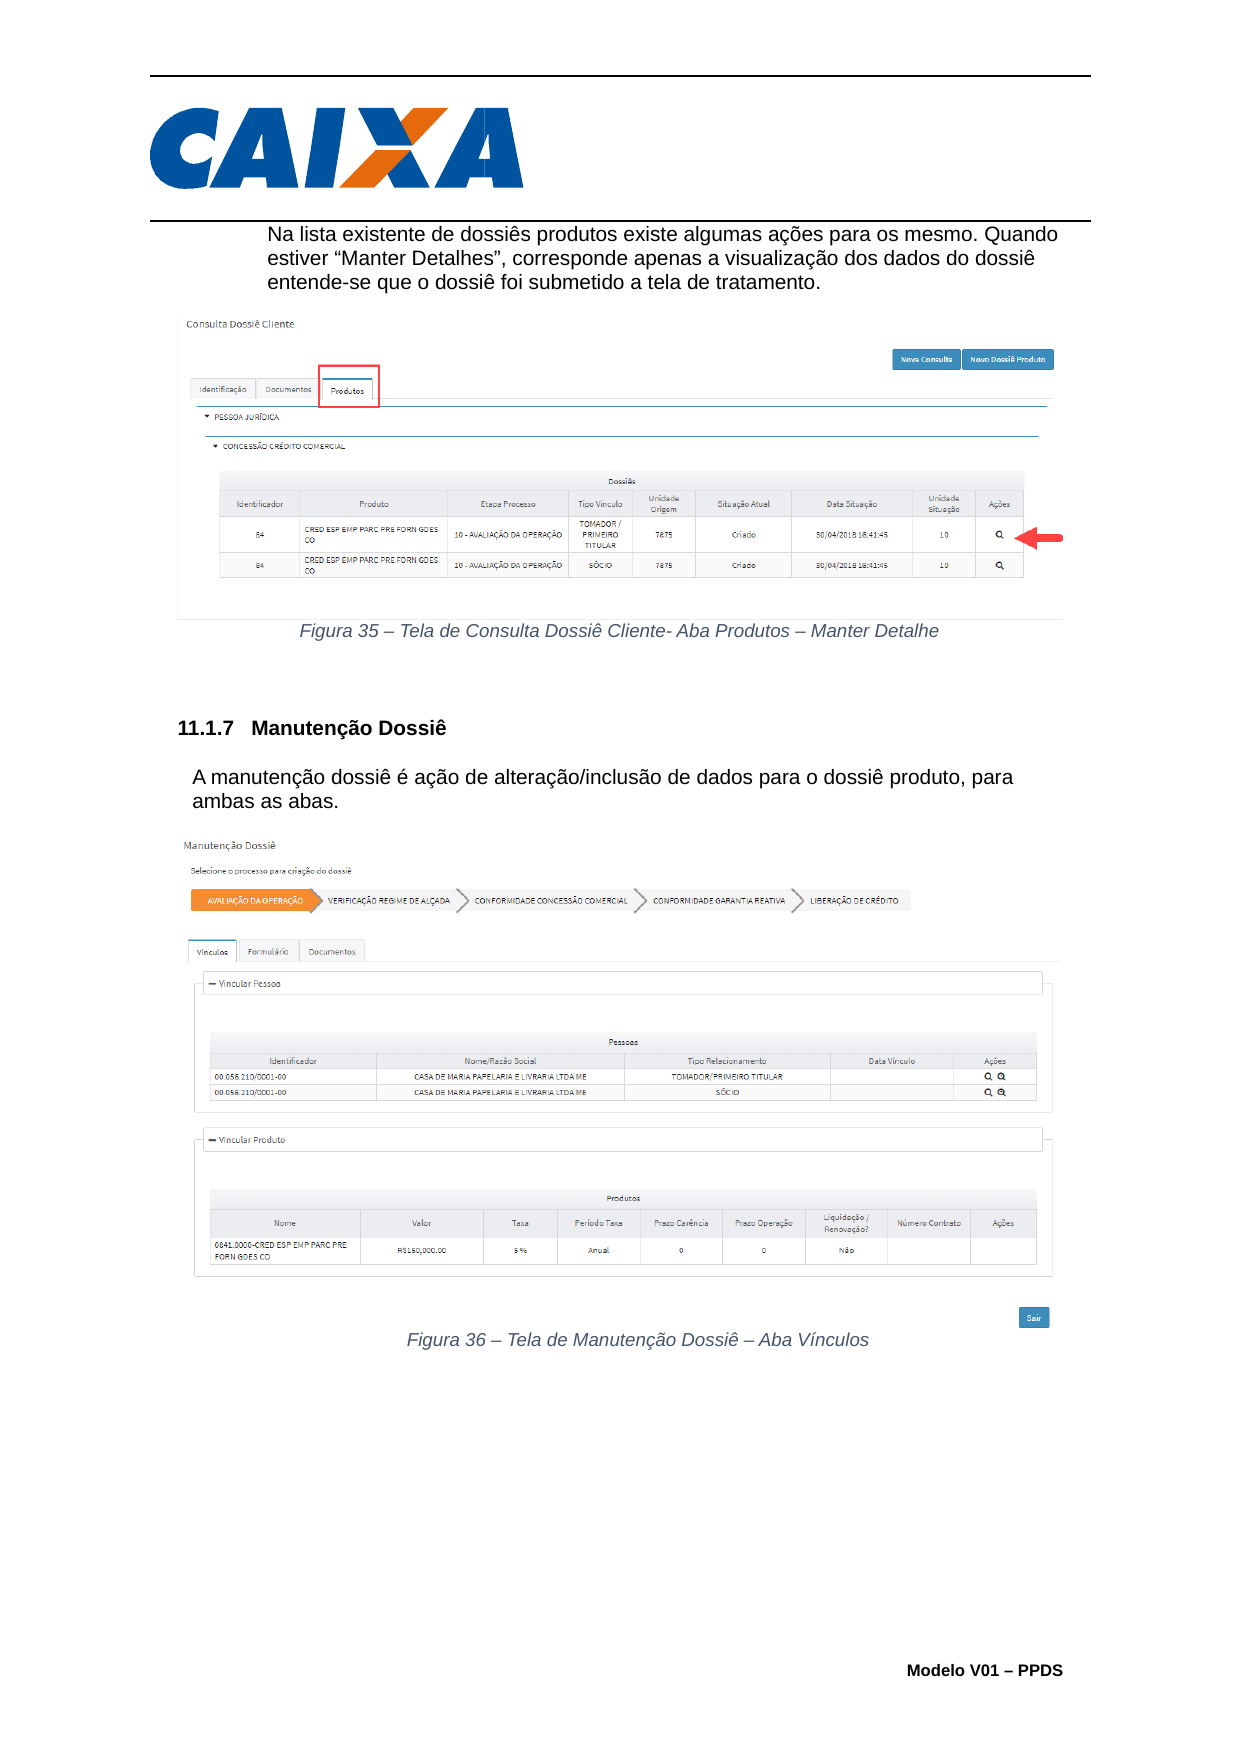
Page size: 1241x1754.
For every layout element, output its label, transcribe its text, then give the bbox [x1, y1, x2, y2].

picture [150, 112, 158, 143]
picture [177, 318, 1063, 620]
subtitle Figura 35 – Tela de Consulta Dossiê Cliente- Aba Produtos – Manter Detalhe [177, 620, 1063, 642]
picture [177, 837, 1063, 1329]
subtitle Figura 36 – Tela de Manutenção Dossiê – Aba Vínculos [177, 1329, 1063, 1351]
subtitle Manutenção Dossiê [177, 716, 1063, 739]
subtitle A manutenção dossiê é ação de alteração/inclusão de dados para o dossiê produto, para ambas as abas. [192, 764, 1063, 812]
subtitle Na lista existente de dossiês produtos existe algumas ações para os mesmo. Quando estiver “Manter Detalhes”, corresponde apenas a visualização dos dados do dossiê entende-se que o dossiê foi submetido a tela de tratamento. [267, 148, 1063, 294]
